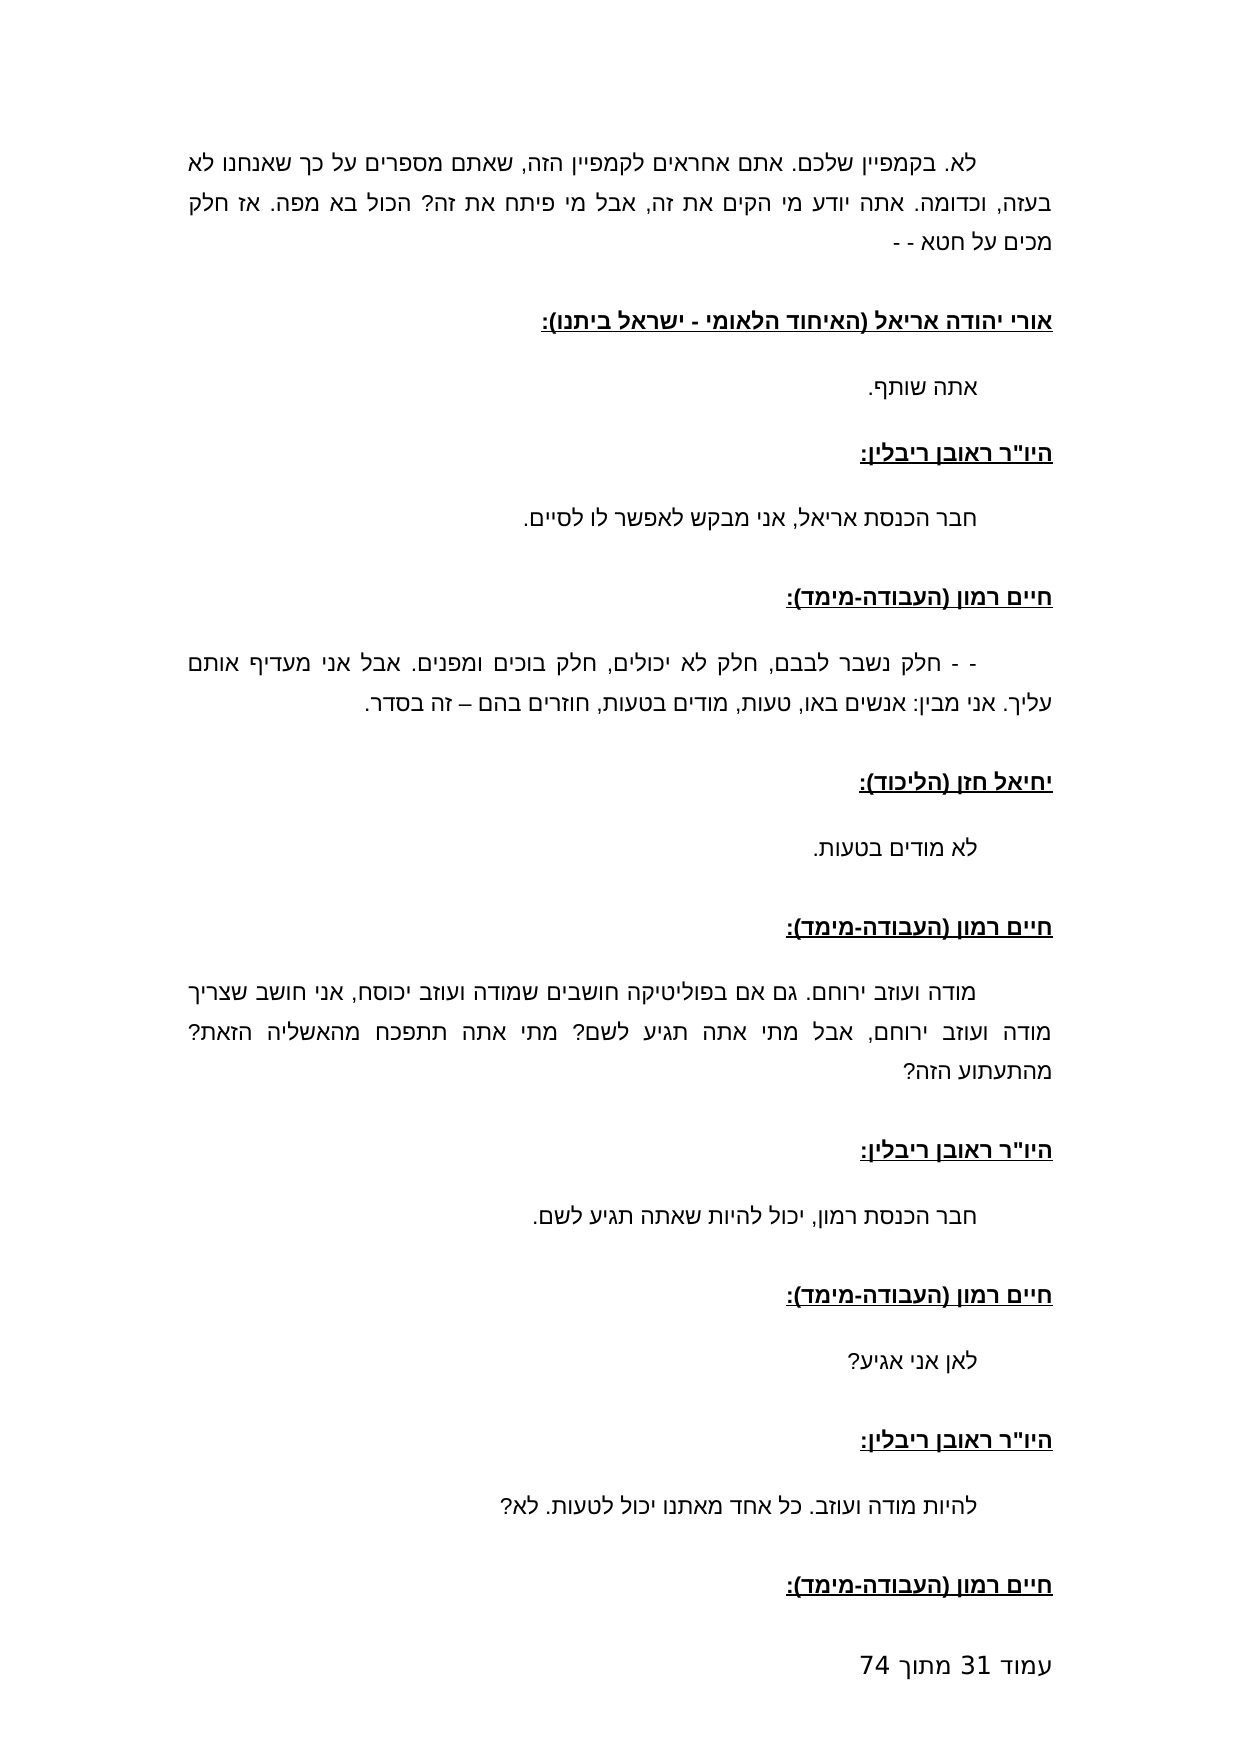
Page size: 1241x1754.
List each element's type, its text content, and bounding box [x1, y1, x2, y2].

text היו"ר ראובן ריבלין: [187, 1137, 1053, 1163]
text להיות מודה ועוזב. כל אחד מאתנו יכול לטעות. לא? [187, 1493, 1053, 1519]
text חיים רמון (העבודה-מימד): [187, 913, 1053, 940]
text חיים רמון (העבודה-מימד): [187, 584, 1053, 611]
text - - חלק נשבר לבבם, חלק לא יכולים, חלק בוכים ומפנים. אבל אני מעדיף אותם עליך. אני מבין: אנשים באו, טעות, מודים בטעות, חוזרים בהם – זה בסדר. [187, 650, 1053, 716]
text חיים רמון (העבודה-מימד): [187, 1282, 1053, 1308]
text לאן אני אגיע? [187, 1348, 1053, 1374]
text היו"ר ראובן ריבלין: [187, 439, 1053, 466]
text חיים רמון (העבודה-מימד): [187, 1572, 1053, 1598]
text לא מודים בטעות. [187, 834, 1053, 861]
text חבר הכנסת רמון, יכול להיות שאתה תגיע לשם. [187, 1203, 1053, 1229]
text היו"ר ראובן ריבלין: [187, 1427, 1053, 1453]
text חבר הכנסת אריאל, אני מבקש לאפשר לו לסיים. [187, 505, 1053, 532]
text לא. בקמפיין שלכם. אתם אחראים לקמפיין הזה, שאתם מספרים על כך שאנחנו לא בעזה, וכדומה. אתה יודע מי הקים את זה, אבל מי פיתח את זה? הכול בא מפה. אז חלק מכים על חטא - - [187, 150, 1053, 255]
text מודה ועוזב ירוחם. גם אם בפוליטיקה חושבים שמודה ועוזב יכוסח, אני חושב שצריך מודה ועוזב ירוחם, אבל מתי אתה תגיע לשם? מתי אתה תתפכח מהאשליה הזאת? מהתעתוע הזה? [187, 979, 1053, 1084]
text אורי יהודה אריאל (האיחוד הלאומי - ישראל ביתנו): [187, 308, 1053, 334]
text יחיאל חזן (הליכוד): [187, 769, 1053, 795]
text אתה שותף. [187, 374, 1053, 400]
